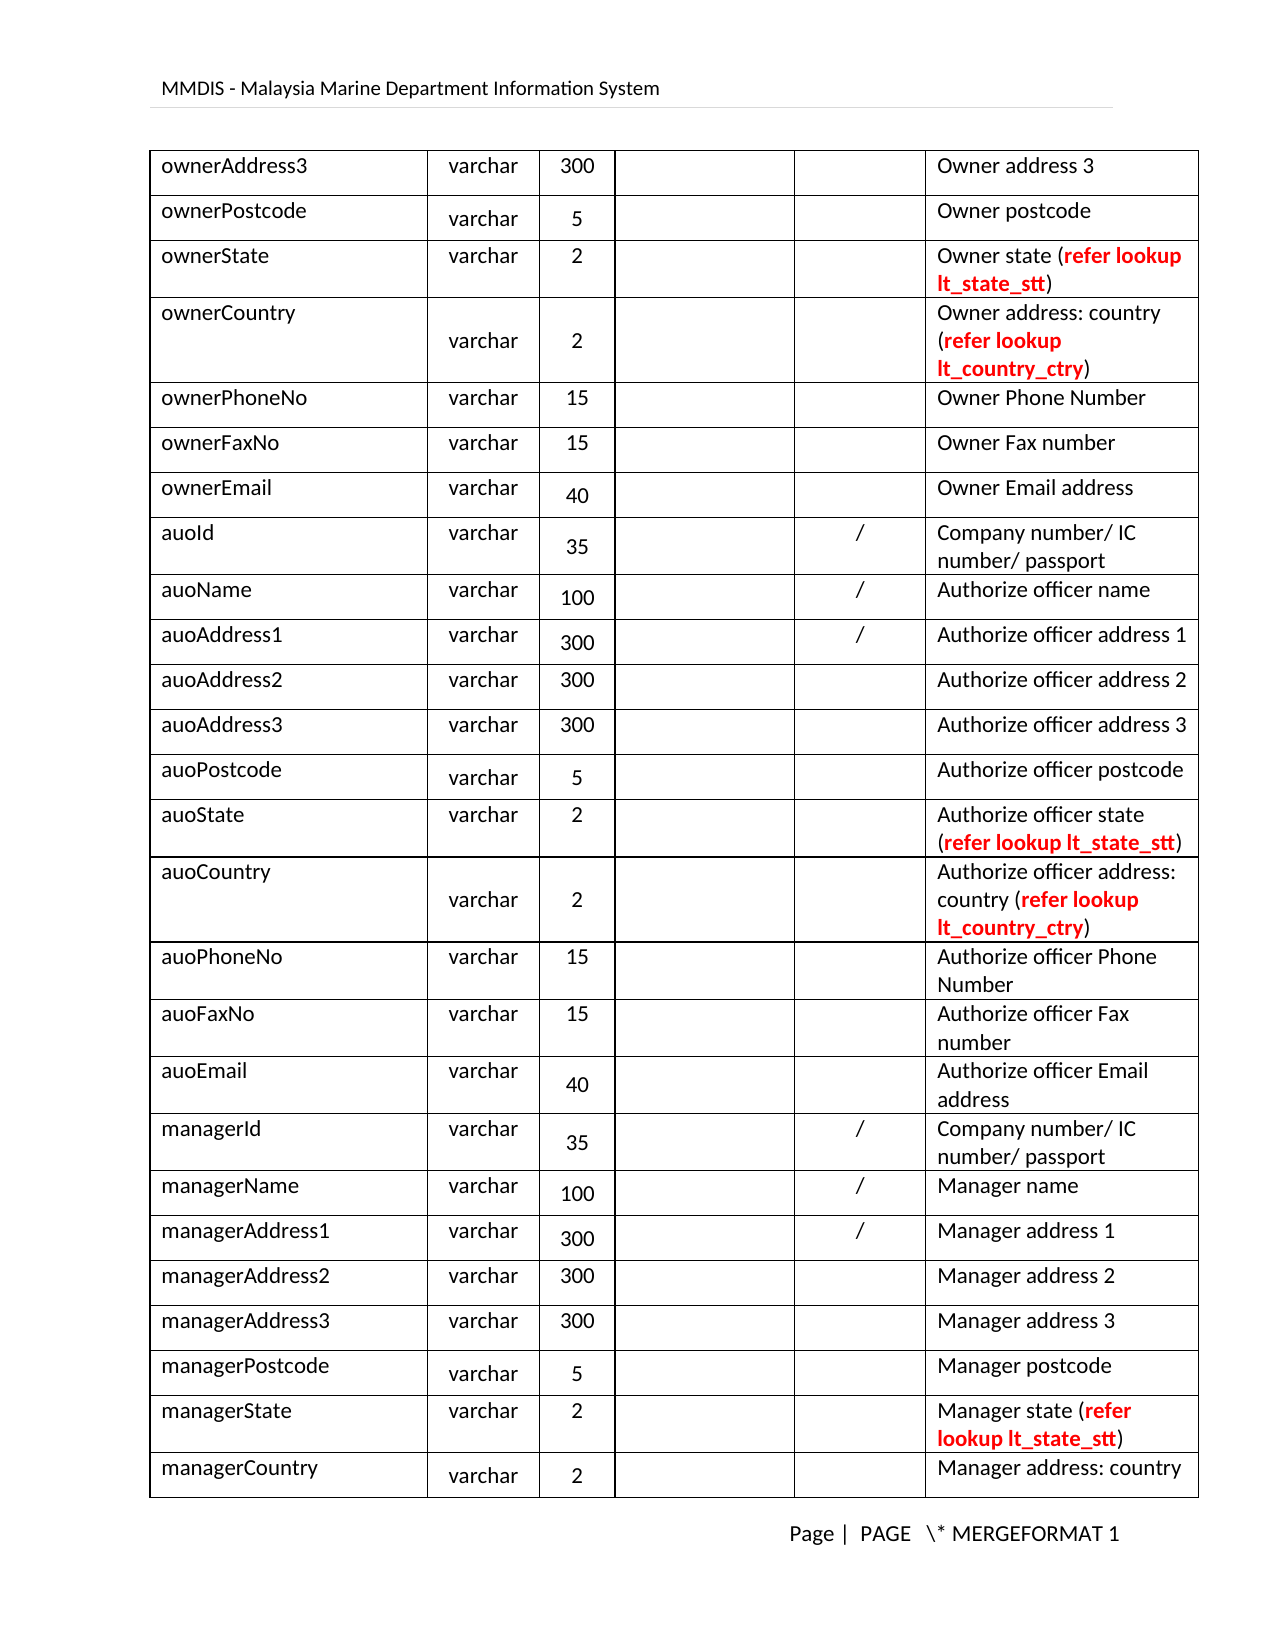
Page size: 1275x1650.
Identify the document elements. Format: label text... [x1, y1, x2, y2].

table_cell Manager name [926, 1171, 1198, 1215]
table_cell [795, 298, 925, 382]
table_cell Manager address 2 [926, 1261, 1198, 1305]
table_cell [616, 1306, 794, 1350]
table_cell varchar [428, 1000, 539, 1056]
table_cell varchar [428, 665, 539, 709]
table_cell auoCountry [151, 858, 427, 941]
table_cell [795, 1453, 925, 1497]
table_cell varchar [428, 241, 539, 297]
table_cell [795, 943, 925, 998]
table_cell / [795, 620, 925, 664]
table_cell 100 [540, 1171, 614, 1215]
table_cell Authorize officer Fax number [926, 1000, 1198, 1056]
table_cell [616, 620, 794, 664]
table_cell managerCountry [151, 1453, 427, 1497]
table_cell [795, 858, 925, 941]
table_cell / [795, 518, 925, 574]
table_cell varchar [428, 298, 539, 382]
table_cell varchar [428, 755, 539, 799]
table_cell varchar [428, 575, 539, 619]
table_cell 2 [540, 1453, 614, 1497]
table_cell Owner address 3 [926, 151, 1198, 195]
table_cell [795, 1057, 925, 1113]
table_cell [616, 1057, 794, 1113]
table_cell varchar [428, 473, 539, 517]
table_cell varchar [428, 428, 539, 472]
table_cell auoName [151, 575, 427, 619]
table_cell 40 [540, 1057, 614, 1113]
table_cell 300 [540, 1216, 614, 1260]
table_cell varchar [428, 1306, 539, 1350]
table_cell auoEmail [151, 1057, 427, 1113]
table_cell Authorize officer address 3 [926, 710, 1198, 754]
table_cell 300 [540, 620, 614, 664]
table_cell [616, 943, 794, 998]
table_cell varchar [428, 1351, 539, 1395]
table_cell varchar [428, 1216, 539, 1260]
table_cell 300 [540, 710, 614, 754]
table_cell / [795, 1171, 925, 1215]
table_cell 300 [540, 1306, 614, 1350]
table_cell [795, 710, 925, 754]
table_cell 5 [540, 196, 614, 240]
table_cell [616, 473, 794, 517]
table_cell Owner Phone Number [926, 383, 1198, 427]
table_cell Authorize officer state (refer lookup lt_state_stt) [926, 800, 1198, 856]
table_cell Authorize officer address: country (refer lookup lt_country_ctry) [926, 858, 1198, 941]
table_cell ownerCountry [151, 298, 427, 382]
table_cell [616, 800, 794, 856]
table_cell [616, 1114, 794, 1170]
table_cell varchar [428, 710, 539, 754]
table_cell [795, 665, 925, 709]
table_cell [616, 710, 794, 754]
table_cell managerAddress3 [151, 1306, 427, 1350]
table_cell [926, 1453, 1198, 1497]
table_cell auoPhoneNo [151, 943, 427, 998]
table_cell 2 [540, 241, 614, 297]
table_cell Company number/ IC number/ passport [926, 518, 1198, 574]
table_cell [616, 151, 794, 195]
table_cell ownerPostcode [151, 196, 427, 240]
table_cell [795, 1351, 925, 1395]
table_cell Authorize officer Phone Number [926, 943, 1198, 998]
table_cell Manager postcode [926, 1351, 1198, 1395]
table_cell 300 [540, 151, 614, 195]
table_cell Owner state (refer lookup lt_state_stt) [926, 241, 1198, 297]
table_cell [795, 1396, 925, 1452]
table_cell auoState [151, 800, 427, 856]
table_cell [616, 575, 794, 619]
table_cell ownerState [151, 241, 427, 297]
table_cell managerAddress2 [151, 1261, 427, 1305]
table_cell [795, 1000, 925, 1056]
table_cell Manager state (refer lookup lt_state_stt) [926, 1396, 1198, 1452]
table_cell Authorize officer name [926, 575, 1198, 619]
table_cell 5 [540, 755, 614, 799]
table_cell 2 [540, 298, 614, 382]
table_cell managerName [151, 1171, 427, 1215]
table_cell [616, 858, 794, 941]
table_cell auoAddress2 [151, 665, 427, 709]
table_cell 40 [540, 473, 614, 517]
table_cell varchar [428, 1453, 539, 1497]
table_cell 15 [540, 1000, 614, 1056]
table_cell ownerPhoneNo [151, 383, 427, 427]
table_cell auoFaxNo [151, 1000, 427, 1056]
table_cell [795, 1306, 925, 1350]
table_cell [795, 473, 925, 517]
table_cell 300 [540, 1261, 614, 1305]
table_cell varchar [428, 1171, 539, 1215]
table_cell Authorize officer address 2 [926, 665, 1198, 709]
table_cell [616, 1396, 794, 1452]
table_cell auoId [151, 518, 427, 574]
table_cell Owner postcode [926, 196, 1198, 240]
table_cell / [795, 575, 925, 619]
table_cell ownerAddress3 [151, 151, 427, 195]
table_cell varchar [428, 196, 539, 240]
table_cell Authorize officer Email address [926, 1057, 1198, 1113]
table_cell varchar [428, 151, 539, 195]
table_cell [616, 1453, 794, 1497]
table_cell ownerEmail [151, 473, 427, 517]
table_cell [616, 1171, 794, 1215]
table_cell 15 [540, 428, 614, 472]
table_cell managerId [151, 1114, 427, 1170]
table_cell 2 [540, 858, 614, 941]
table_cell [795, 151, 925, 195]
table_cell 15 [540, 943, 614, 998]
table_cell [795, 800, 925, 856]
table_cell varchar [428, 858, 539, 941]
table_cell Manager address 3 [926, 1306, 1198, 1350]
table_cell varchar [428, 518, 539, 574]
table_cell auoAddress3 [151, 710, 427, 754]
table_cell 5 [540, 1351, 614, 1395]
table_cell 35 [540, 518, 614, 574]
table_cell managerState [151, 1396, 427, 1452]
table_cell [795, 428, 925, 472]
table_cell Authorize officer address 1 [926, 620, 1198, 664]
table_cell managerAddress1 [151, 1216, 427, 1260]
table_cell ownerFaxNo [151, 428, 427, 472]
table_cell [795, 383, 925, 427]
table_cell [795, 755, 925, 799]
table_cell Owner Email address [926, 473, 1198, 517]
table_cell / [795, 1114, 925, 1170]
table_cell Manager address 1 [926, 1216, 1198, 1260]
table_cell [616, 428, 794, 472]
table_cell 15 [540, 383, 614, 427]
table_cell [616, 298, 794, 382]
table_cell varchar [428, 800, 539, 856]
table_cell auoPostcode [151, 755, 427, 799]
table_cell varchar [428, 1114, 539, 1170]
table_cell 35 [540, 1114, 614, 1170]
table_cell [616, 665, 794, 709]
table_cell [795, 241, 925, 297]
table_cell [616, 755, 794, 799]
table_cell [616, 1351, 794, 1395]
table_cell [616, 196, 794, 240]
table_cell varchar [428, 1057, 539, 1113]
table_cell auoAddress1 [151, 620, 427, 664]
table_cell 2 [540, 800, 614, 856]
table_cell [616, 1000, 794, 1056]
table_cell varchar [428, 1261, 539, 1305]
table_cell 100 [540, 575, 614, 619]
table_cell varchar [428, 620, 539, 664]
table_cell Company number/ IC number/ passport [926, 1114, 1198, 1170]
table_cell Owner address: country (refer lookup lt_country_ctry) [926, 298, 1198, 382]
table_cell [616, 518, 794, 574]
table_cell [616, 1216, 794, 1260]
table_cell [795, 1261, 925, 1305]
table_cell [616, 241, 794, 297]
table_cell 300 [540, 665, 614, 709]
table_cell managerPostcode [151, 1351, 427, 1395]
table_cell varchar [428, 1396, 539, 1452]
table_cell Authorize officer postcode [926, 755, 1198, 799]
table_cell varchar [428, 943, 539, 998]
table_cell [616, 1261, 794, 1305]
table_cell / [795, 1216, 925, 1260]
table_cell [795, 196, 925, 240]
table_cell [616, 383, 794, 427]
table_cell 2 [540, 1396, 614, 1452]
table_cell Owner Fax number [926, 428, 1198, 472]
table_cell varchar [428, 383, 539, 427]
